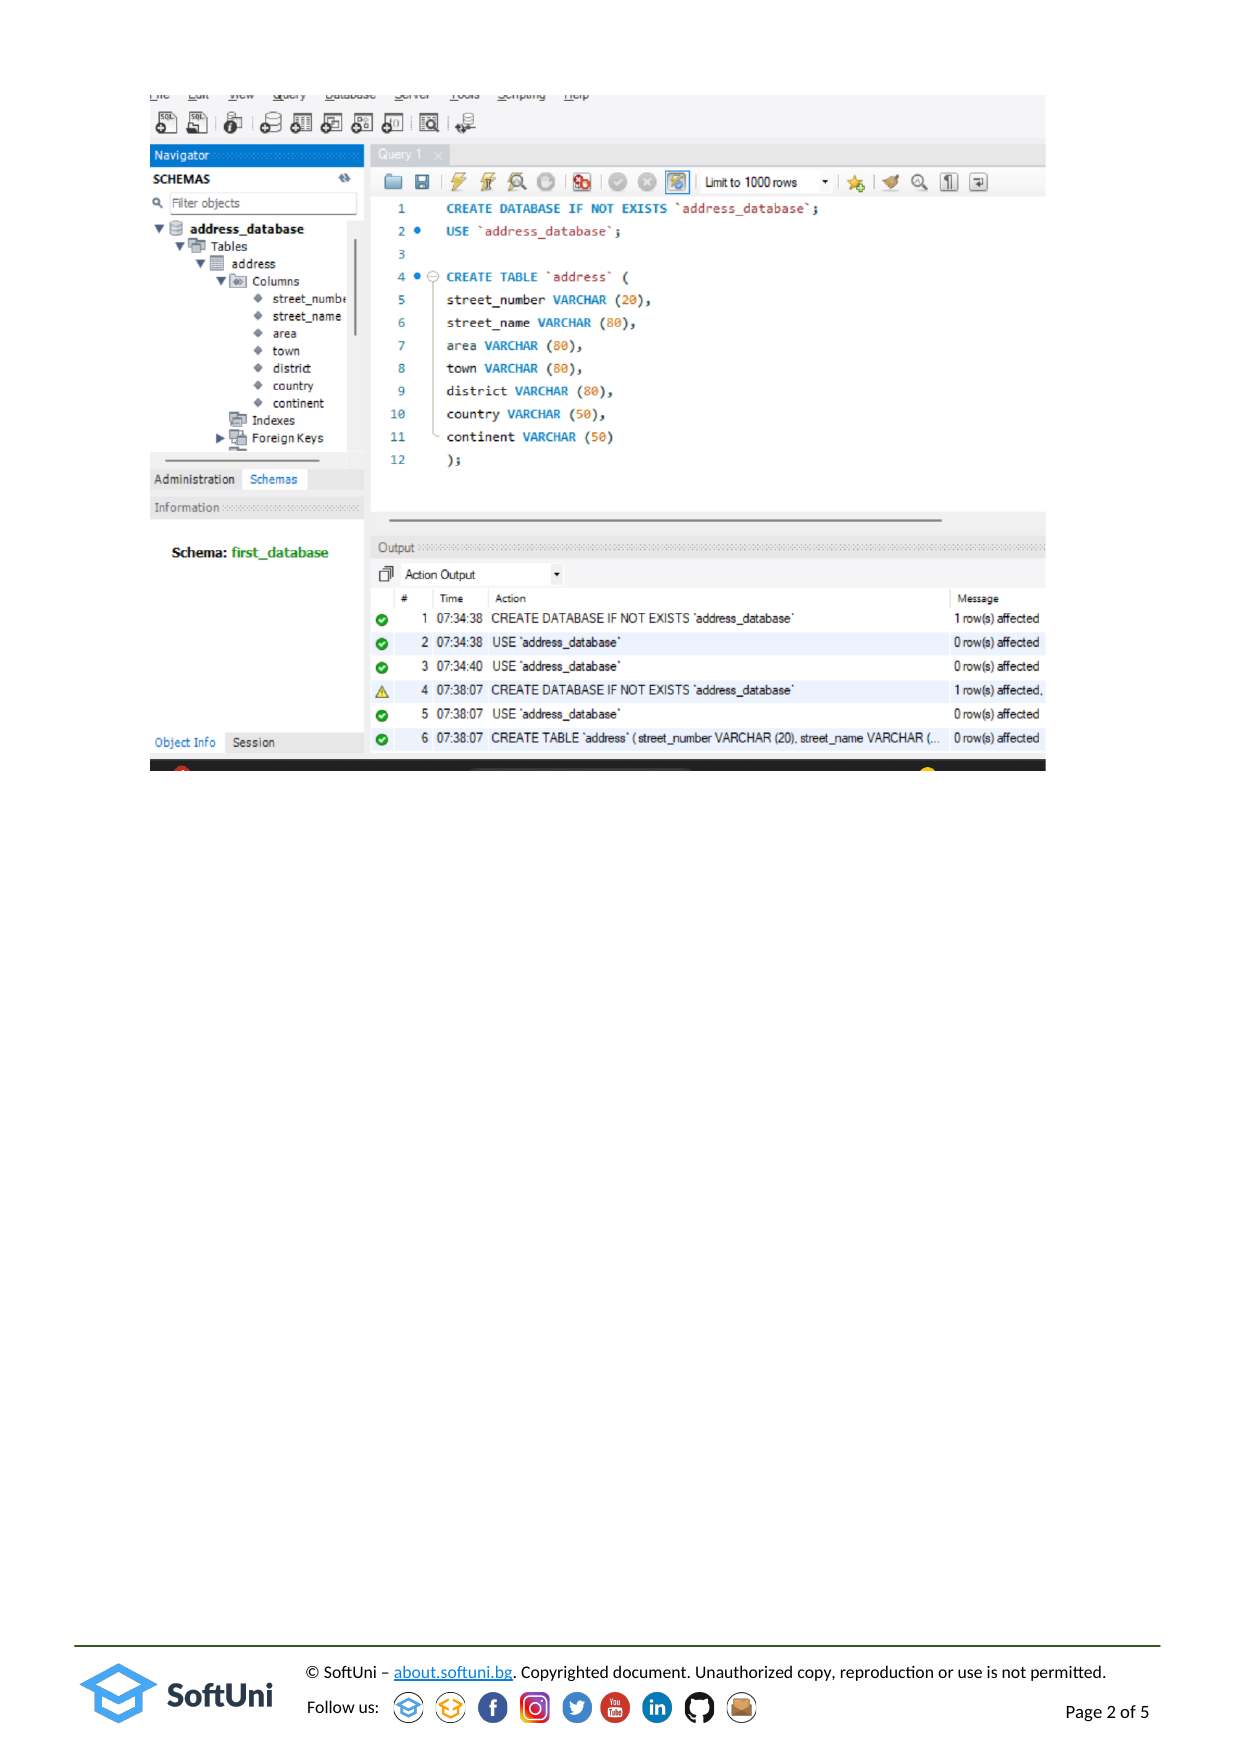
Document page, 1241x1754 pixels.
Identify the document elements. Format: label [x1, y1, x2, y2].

picture [642, 1692, 651, 1701]
picture [478, 1692, 508, 1723]
picture [656, 1705, 665, 1714]
picture [726, 1692, 757, 1723]
picture [663, 1692, 672, 1701]
picture [600, 1692, 630, 1723]
picture [393, 1692, 424, 1723]
picture [435, 1692, 466, 1723]
picture [663, 1714, 672, 1723]
picture [150, 95, 1046, 771]
picture [520, 1692, 550, 1723]
picture [562, 1692, 592, 1723]
picture [73, 1658, 279, 1729]
picture [642, 1714, 651, 1723]
picture [684, 1692, 715, 1723]
